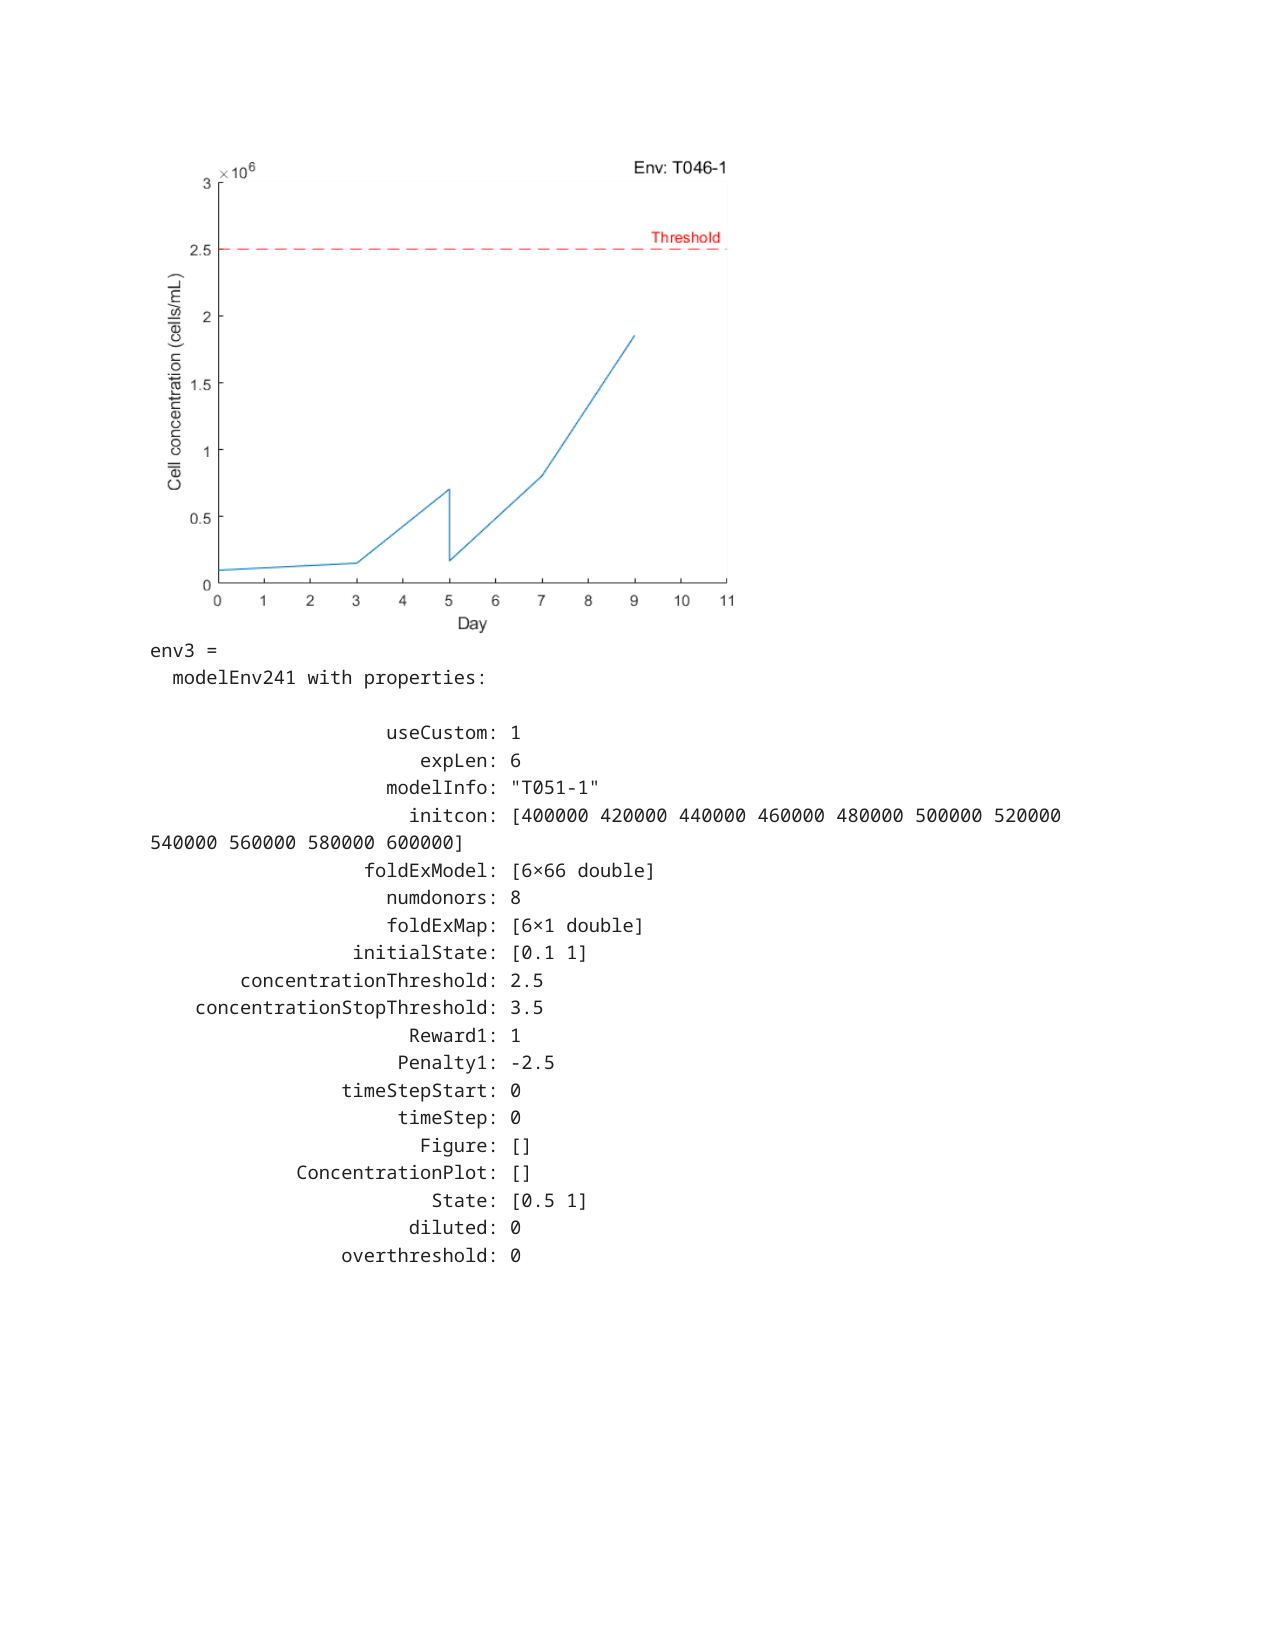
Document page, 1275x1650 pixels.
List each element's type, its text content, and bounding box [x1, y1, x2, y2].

text diluted: 0 [150, 1214, 1125, 1240]
text initcon: [400000 420000 440000 460000 480000 500000 520000 540000 560000 580000 600000] [150, 802, 1125, 855]
text useCustom: 1 [150, 719, 1125, 745]
text timeStepStart: 0 [150, 1077, 1125, 1102]
text Figure: [] [150, 1132, 1125, 1157]
text modelEnv241 with properties: [150, 664, 1125, 690]
text numdonors: 8 [150, 884, 1125, 910]
text env3 = [150, 637, 1125, 662]
text expLen: 6 [150, 747, 1125, 772]
text ConcentrationPlot: [] [150, 1159, 1125, 1185]
text foldExModel: [6×66 double] [150, 857, 1125, 882]
text Reward1: 1 [150, 1022, 1125, 1047]
text concentrationStopThreshold: 3.5 [150, 994, 1125, 1020]
picture [150, 150, 761, 636]
text timeStep: 0 [150, 1104, 1125, 1130]
text overthreshold: 0 [150, 1242, 1125, 1267]
text foldExMap: [6×1 double] [150, 912, 1125, 937]
text initialState: [0.1 1] [150, 939, 1125, 965]
text concentrationThreshold: 2.5 [150, 967, 1125, 992]
text State: [0.5 1] [150, 1187, 1125, 1212]
text modelInfo: "T051-1" [150, 774, 1125, 800]
text Penalty1: -2.5 [150, 1049, 1125, 1075]
